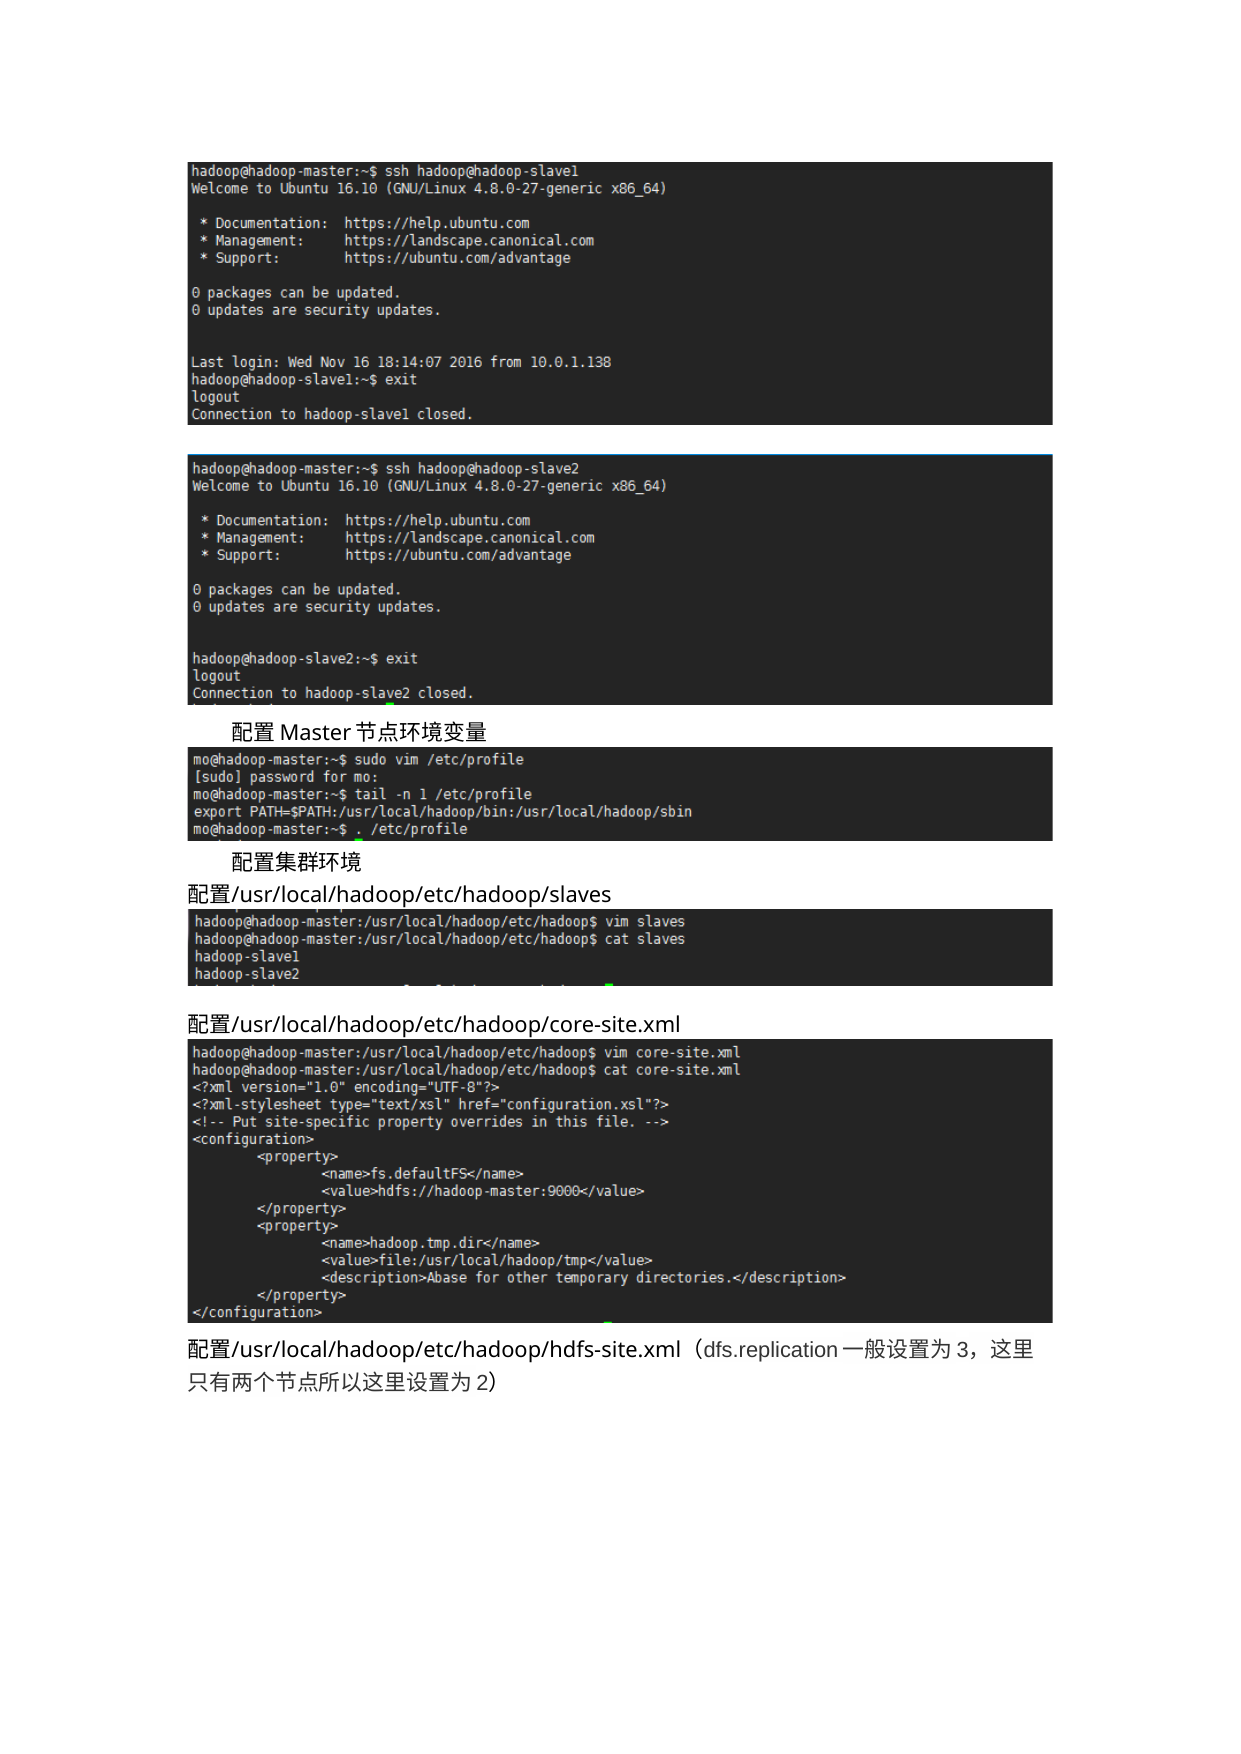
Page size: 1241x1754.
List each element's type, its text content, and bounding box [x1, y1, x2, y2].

text 配置集群环境 [187, 844, 1053, 877]
text 配置/usr/local/hadoop/etc/hadoop/core-site.xml [187, 1007, 1053, 1039]
text 配置/usr/local/hadoop/etc/hadoop/hdfs-site.xml（dfs.replication一般设置为3，这里只有两个节点所以这里设置为2） [187, 1332, 1053, 1397]
picture [187, 909, 1053, 986]
text 配置Master节点环境变量 [187, 714, 1053, 747]
picture [187, 162, 1053, 425]
picture [187, 454, 1053, 705]
picture [187, 747, 1053, 841]
picture [187, 1039, 1053, 1323]
text 配置/usr/local/hadoop/etc/hadoop/slaves [187, 877, 1053, 909]
